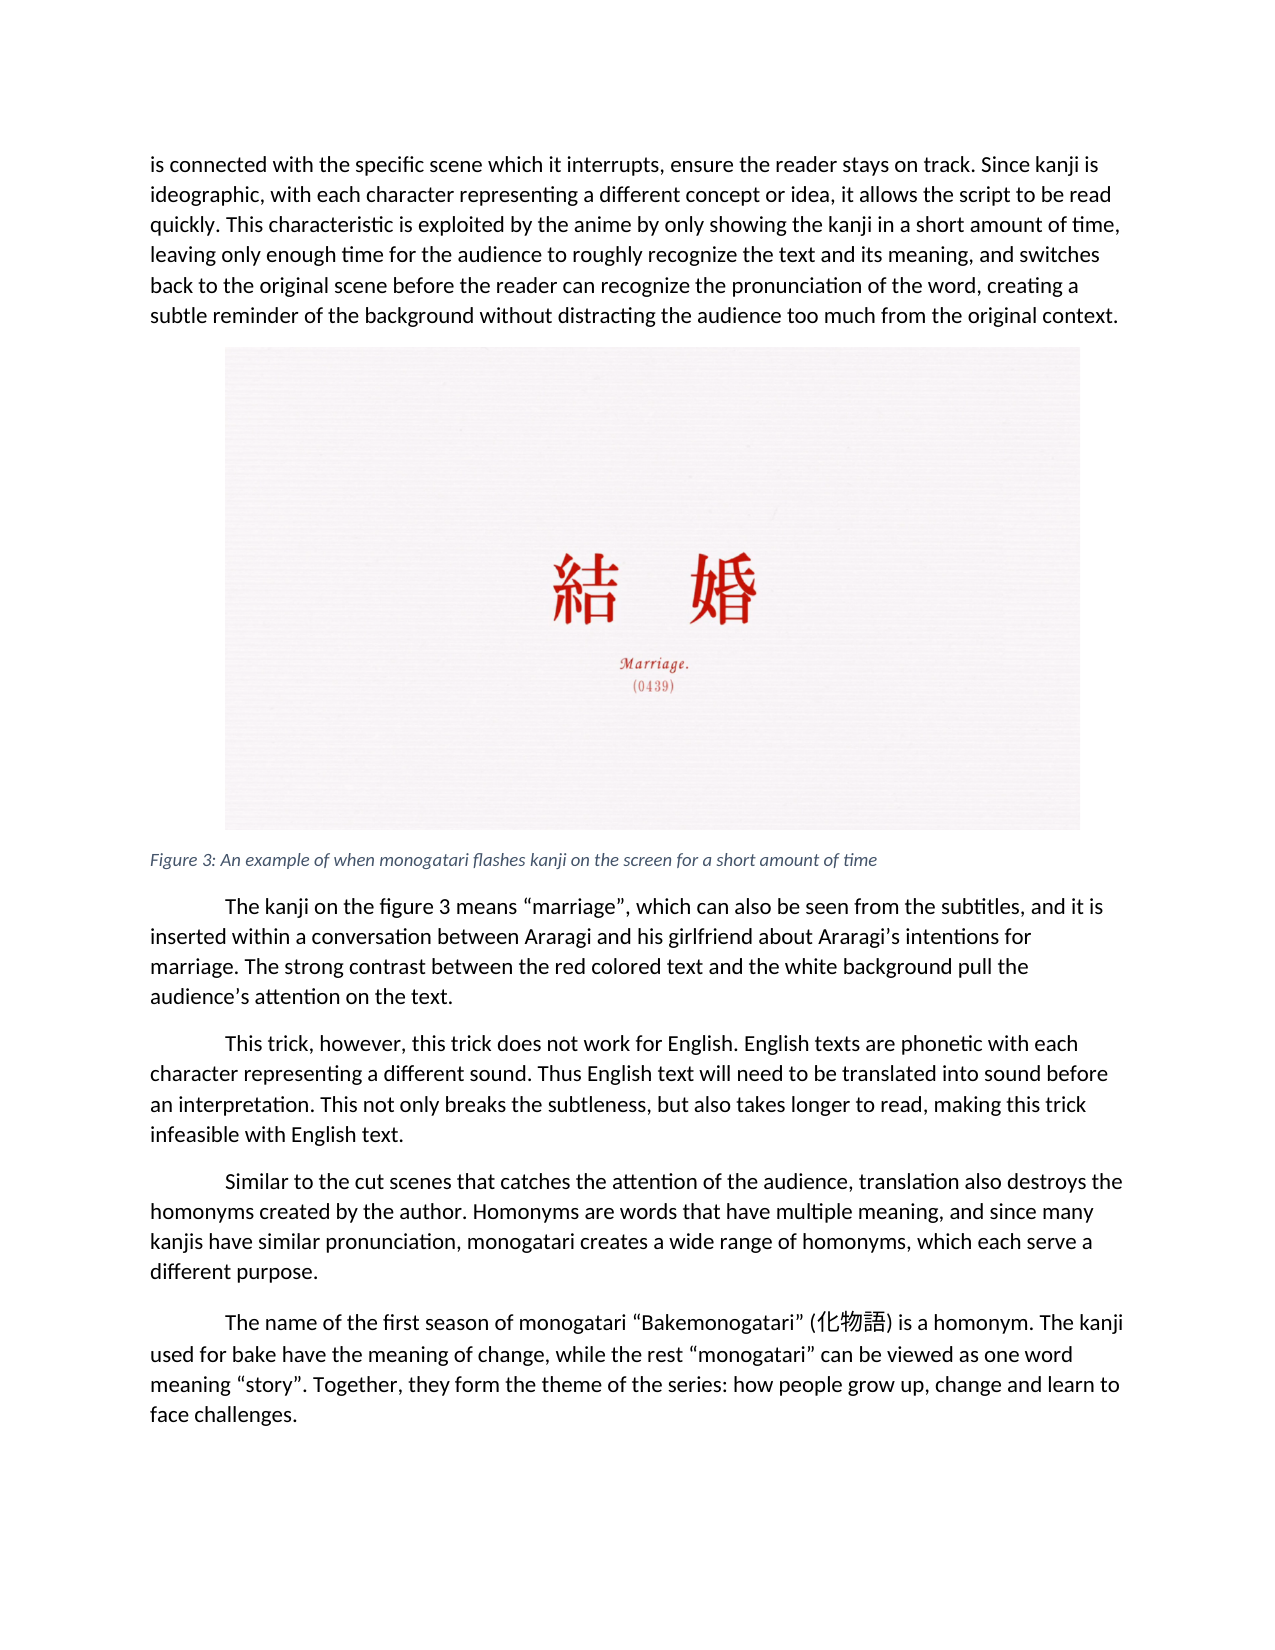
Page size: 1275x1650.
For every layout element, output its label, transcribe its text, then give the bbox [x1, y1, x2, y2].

text This trick, however, this trick does not work for English. English texts are phonetic with each character representing a different sound. Thus English text will need to be translated into sound before an interpretation. This not only breaks the subtleness, but also takes longer to read, making this trick infeasible with English text. [150, 1029, 1125, 1148]
picture [225, 347, 1081, 830]
text The name of the first season of monogatari “Bakemonogatari” (化物語) is a homonym. The kanji used for bake have the meaning of change, while the rest “monogatari” can be viewed as one word meaning “story”. Together, they form the theme of the series: how people grow up, change and learn to face challenges. [150, 1304, 1125, 1428]
text The kanji on the figure 3 means “marriage”, which can also be seen from the subtitles, and it is inserted within a conversation between Araragi and his girlfriend about Araragi’s intentions for marriage. The strong contrast between the red colored text and the white background pull the audience’s attention on the text. [150, 892, 1125, 1010]
text Figure 3: An example of when monogatari flashes kanji on the screen for a short amount of time [150, 848, 1125, 871]
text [150, 150, 1125, 329]
text Similar to the cut scenes that catches the attention of the audience, translation also destroys the homonyms created by the author. Homonyms are words that have multiple meaning, and since many kanjis have similar pronunciation, monogatari creates a wide range of homonyms, which each serve a different purpose. [150, 1167, 1125, 1285]
